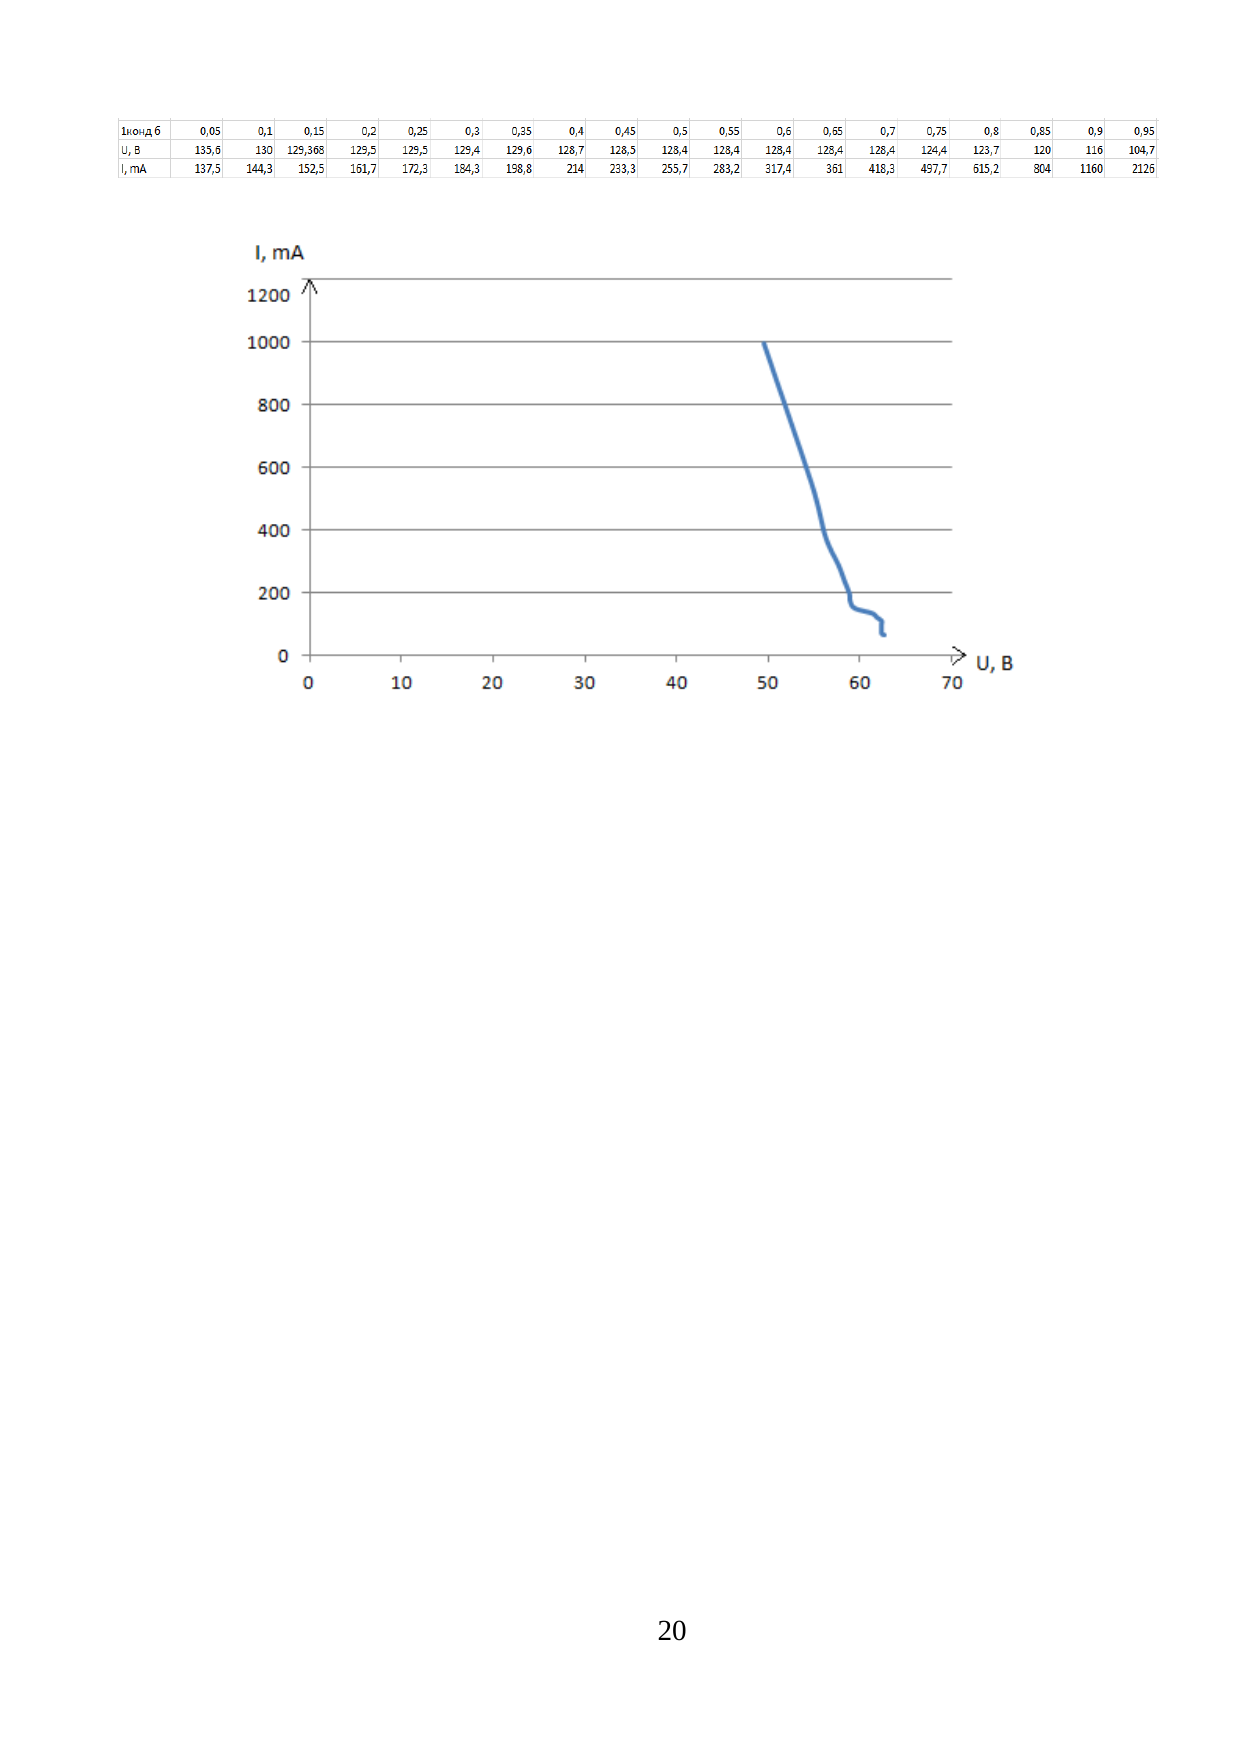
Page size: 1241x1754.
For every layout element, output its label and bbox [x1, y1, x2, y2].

picture [247, 245, 1023, 697]
picture [118, 118, 1159, 178]
